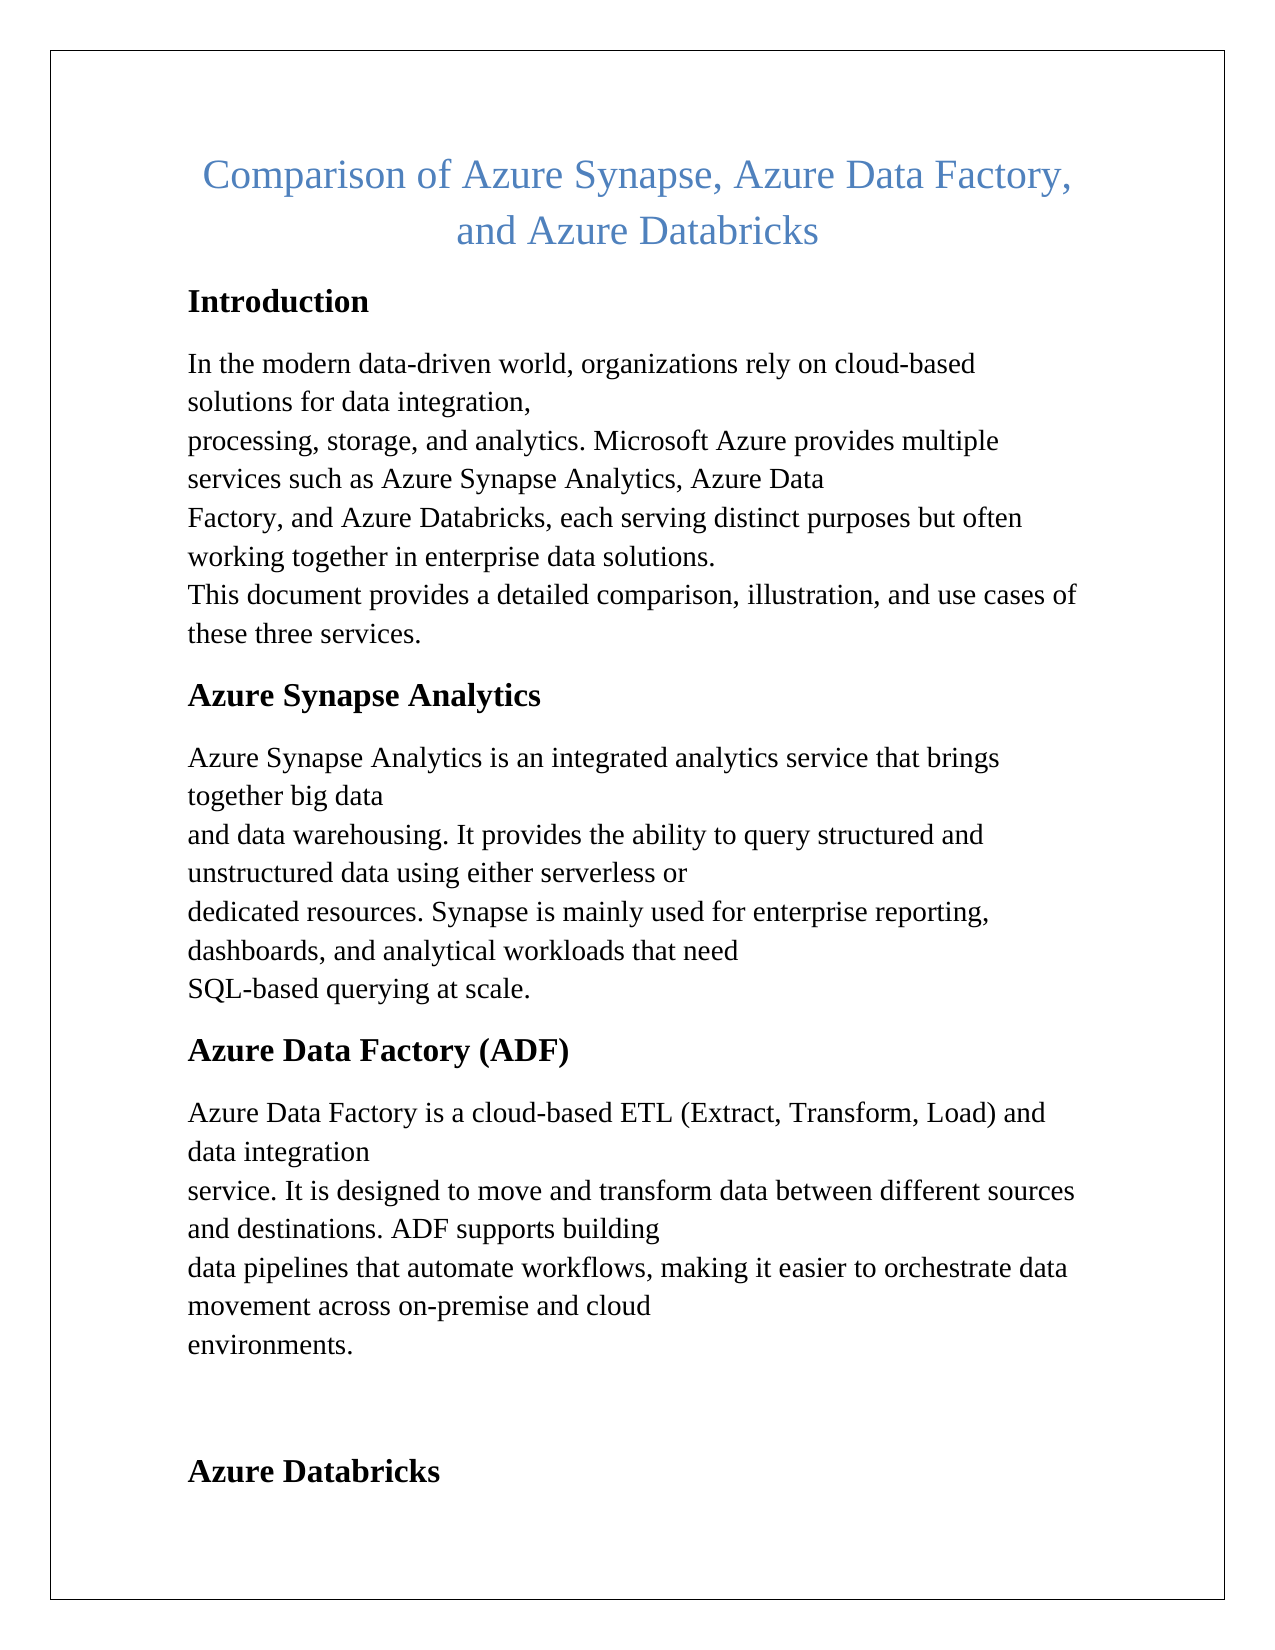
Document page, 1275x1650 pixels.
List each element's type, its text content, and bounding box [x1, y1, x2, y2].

text Introduction [187, 281, 1087, 319]
text Azure Data Factory (ADF) [187, 1031, 1087, 1069]
text Azure Databricks [187, 1451, 1087, 1489]
text Comparison of Azure Synapse, Azure Data Factory, and Azure Databricks [187, 150, 1087, 253]
text In the modern data-driven world, organizations rely on cloud-based solutions for data integration, processing, storage, and analytics. Microsoft Azure provides multiple services such as Azure Synapse Analytics, Azure Data Factory, and Azure Databricks, each serving distinct purposes but often working together in enterprise data solutions. This document provides a detailed comparison, illustration, and use cases of these three services. [187, 346, 1087, 649]
text Azure Synapse Analytics is an integrated analytics service that brings together big data and data warehousing. It provides the ability to query structured and unstructured data using either serverless or dedicated resources. Synapse is mainly used for enterprise reporting, dashboards, and analytical workloads that need SQL-based querying at scale. [187, 740, 1087, 1005]
text Azure Data Factory is a cloud-based ETL (Extract, Transform, Load) and data integration service. It is designed to move and transform data between different sources and destinations. ADF supports building data pipelines that automate workflows, making it easier to orchestrate data movement across on-premise and cloud environments. [187, 1096, 1087, 1360]
text Azure Synapse Analytics [187, 675, 1087, 713]
